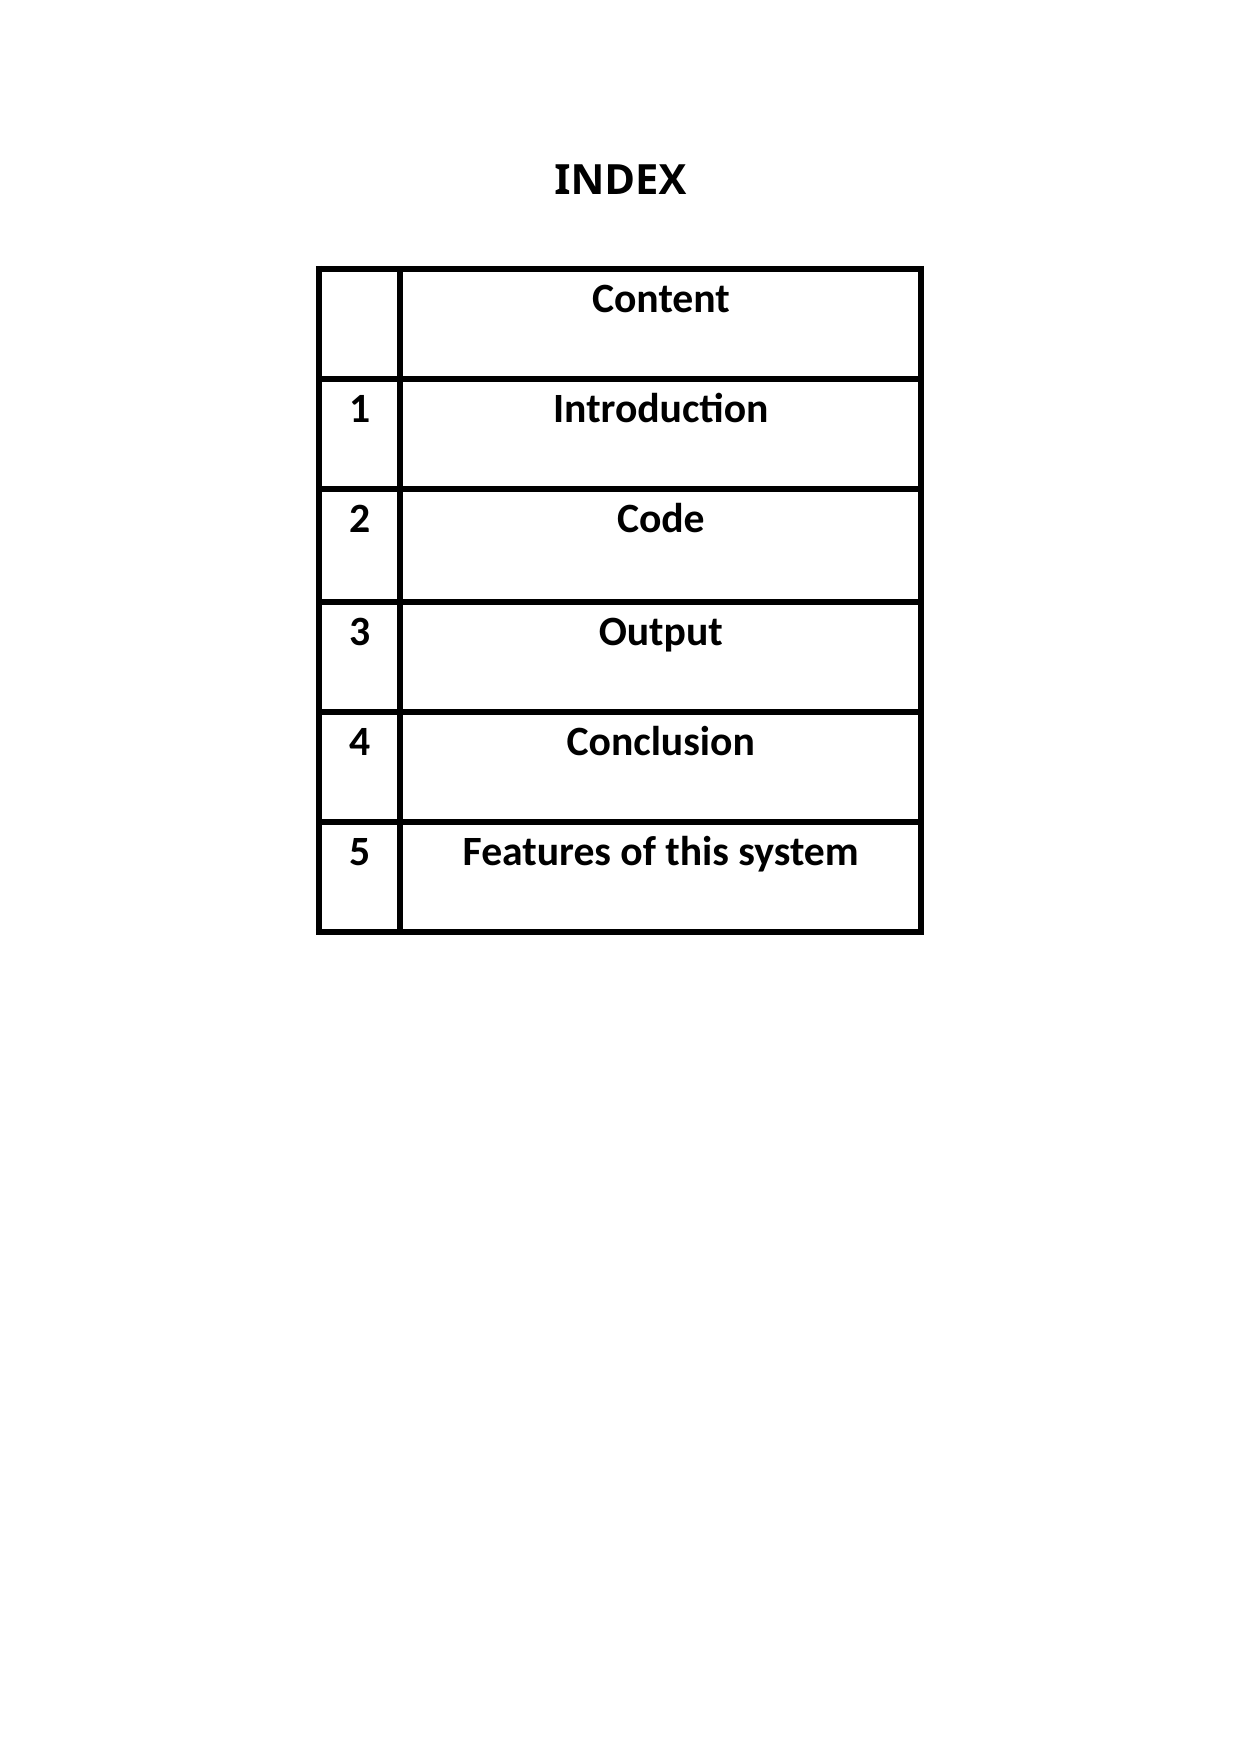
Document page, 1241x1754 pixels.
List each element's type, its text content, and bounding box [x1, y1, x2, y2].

table_cell 2 [322, 492, 397, 599]
table_cell Introduction [403, 382, 918, 486]
table_cell Output [403, 605, 918, 709]
table_cell 1 [322, 382, 397, 486]
table_cell 5 [322, 825, 397, 929]
table_cell Conclusion [403, 715, 918, 819]
table_cell Features of this system [403, 825, 918, 929]
text INDEX [150, 150, 1090, 207]
table_header Content [403, 272, 918, 376]
table_cell 3 [322, 605, 397, 709]
table_cell 4 [322, 715, 397, 819]
table_cell Code [403, 492, 918, 599]
table_header [322, 272, 397, 376]
